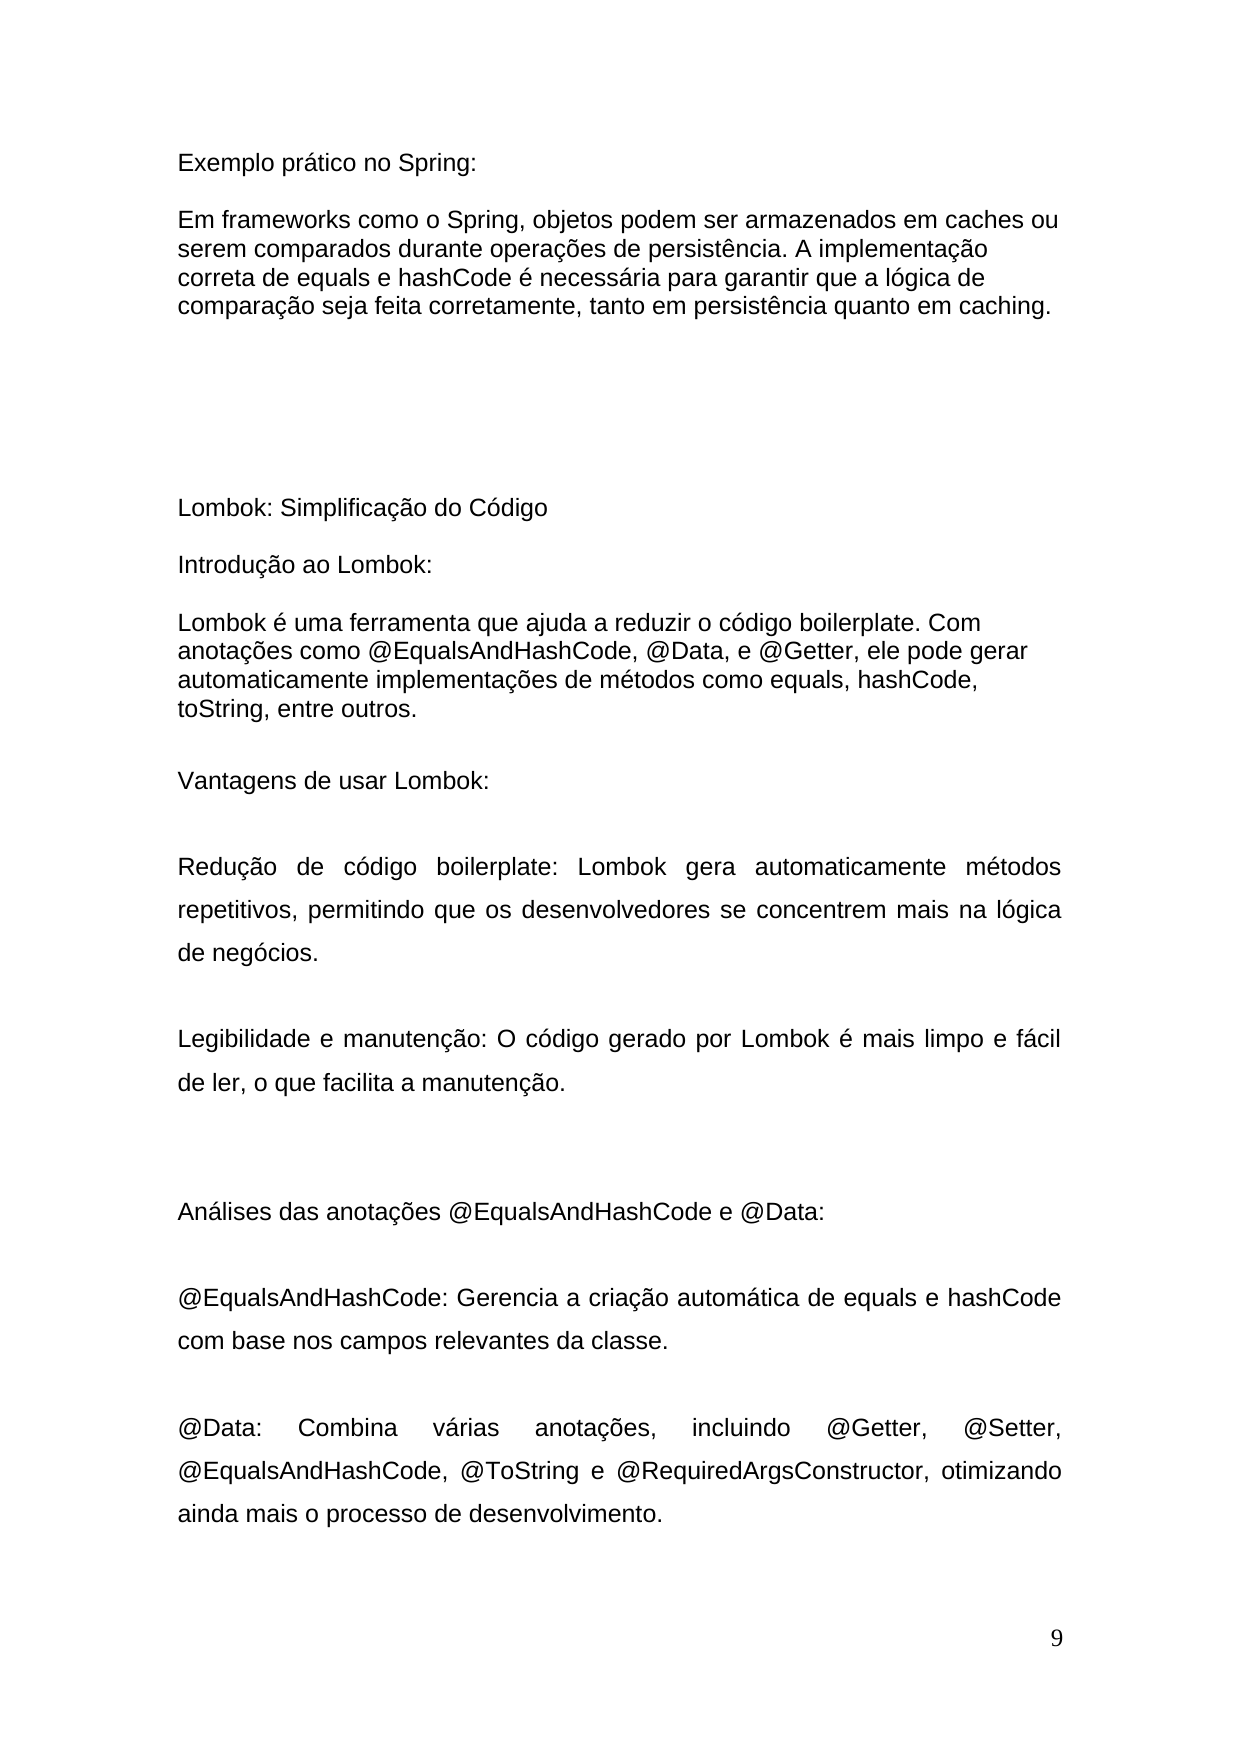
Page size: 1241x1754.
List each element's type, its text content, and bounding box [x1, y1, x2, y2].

text Em frameworks como o Spring, objetos podem ser armazenados em caches ou serem comparados durante operações de persistência. A implementação correta de equals e hashCode é necessária para garantir que a lógica de comparação seja feita corretamente, tanto em persistência quanto em caching. [177, 205, 1063, 320]
text @Data: Combina várias anotações, incluindo @Getter, @Setter, @EqualsAndHashCode, @ToString e @RequiredArgsConstructor, otimizando ainda mais o processo de desenvolvimento. [177, 1413, 1063, 1528]
text Lombok é uma ferramenta que ajuda a reduzir o código boilerplate. Com anotações como @EqualsAndHashCode, @Data, e @Getter, ele pode gerar automaticamente implementações de métodos como equals, hashCode, toString, entre outros. [177, 608, 1063, 723]
text Vantagens de usar Lombok: [177, 766, 1063, 794]
text Análises das anotações @EqualsAndHashCode e @Data: [177, 1197, 1063, 1226]
text Legibilidade e manutenção: O código gerado por Lombok é mais limpo e fácil de ler, o que facilita a manutenção. [177, 1024, 1063, 1096]
text Introdução ao Lombok: [177, 550, 1063, 579]
text @EqualsAndHashCode: Gerencia a criação automática de equals e hashCode com base nos campos relevantes da classe. [177, 1283, 1063, 1355]
text Redução de código boilerplate: Lombok gera automaticamente métodos repetitivos, permitindo que os desenvolvedores se concentrem mais na lógica de negócios. [177, 852, 1063, 967]
text Exemplo prático no Spring: [177, 148, 1063, 176]
text Lombok: Simplificação do Código [177, 493, 1063, 521]
